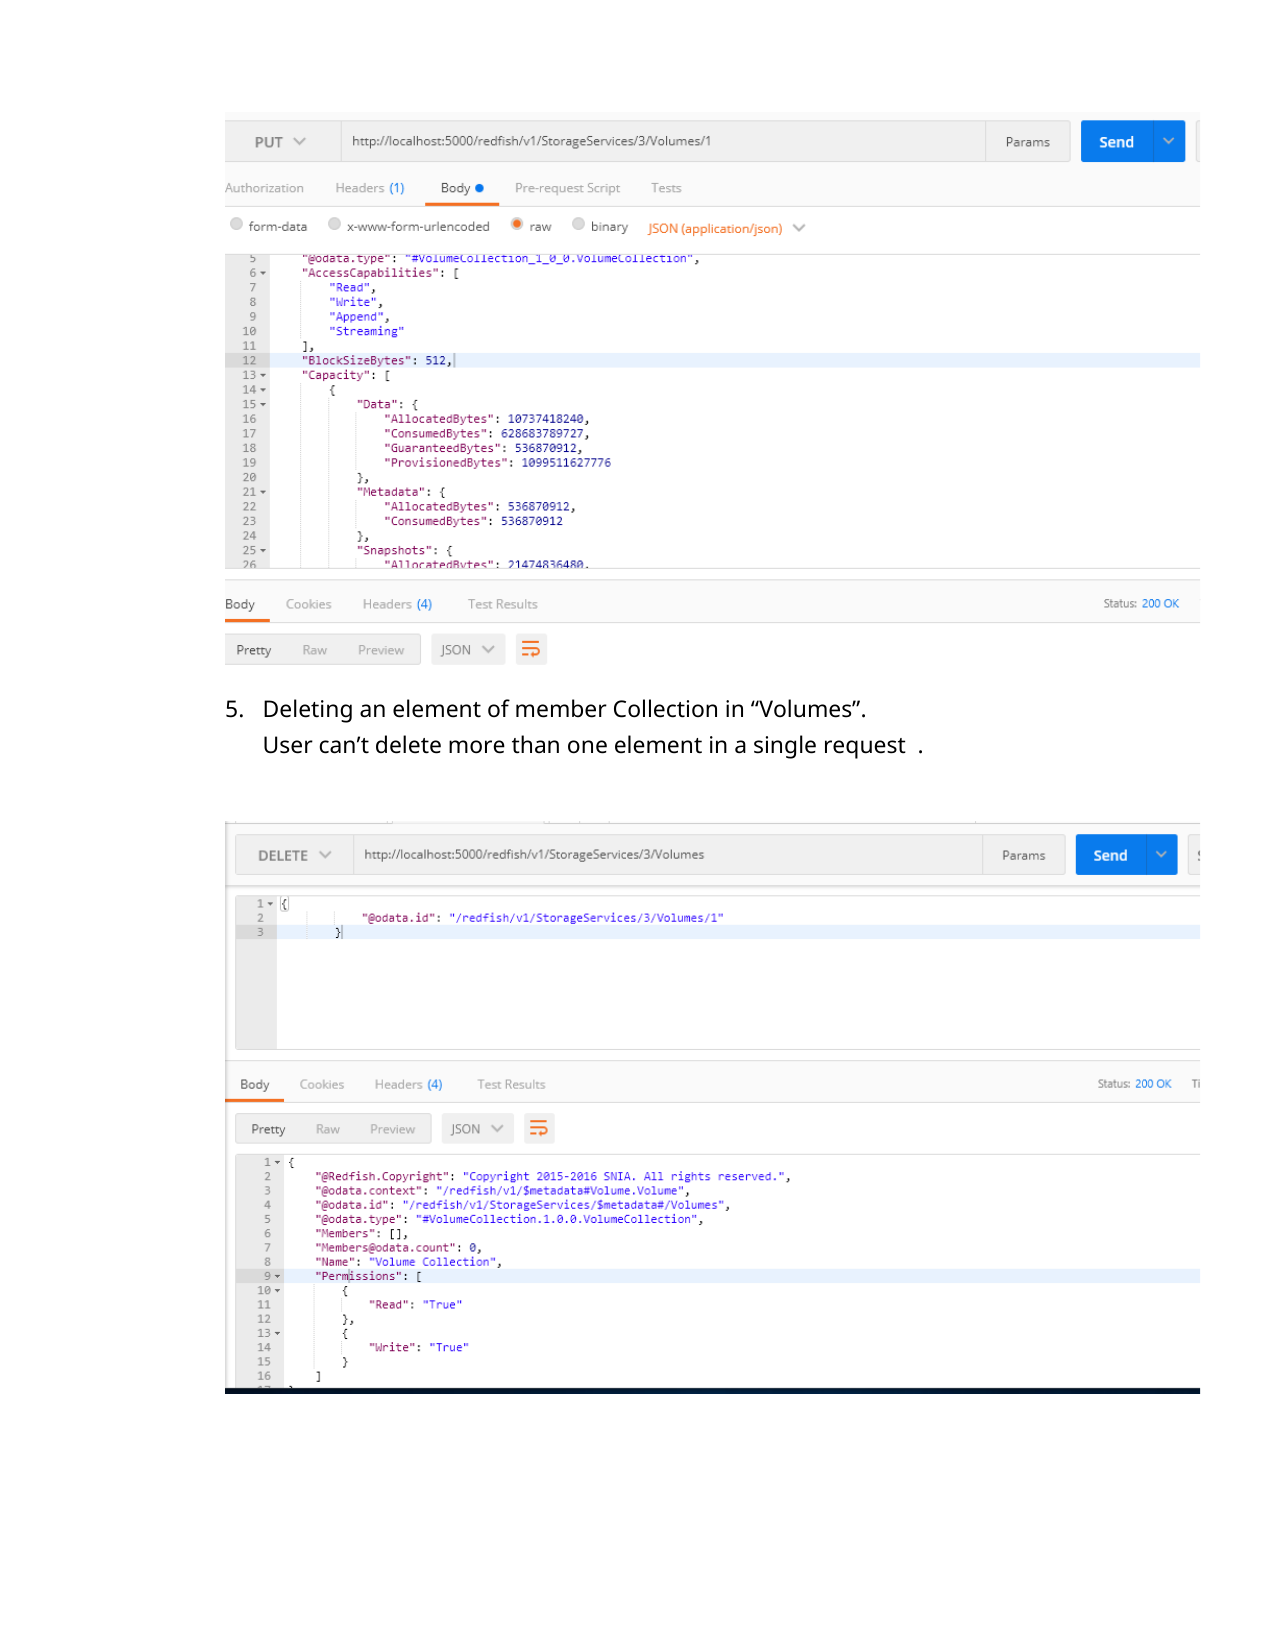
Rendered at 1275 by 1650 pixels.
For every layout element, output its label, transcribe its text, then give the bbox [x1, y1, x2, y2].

picture [225, 821, 1200, 1394]
list Deleting an element of member Collection in “Volumes”. [225, 693, 1125, 724]
list User can’t delete more than one element in a single request . [262, 729, 1125, 760]
picture [225, 112, 1200, 668]
